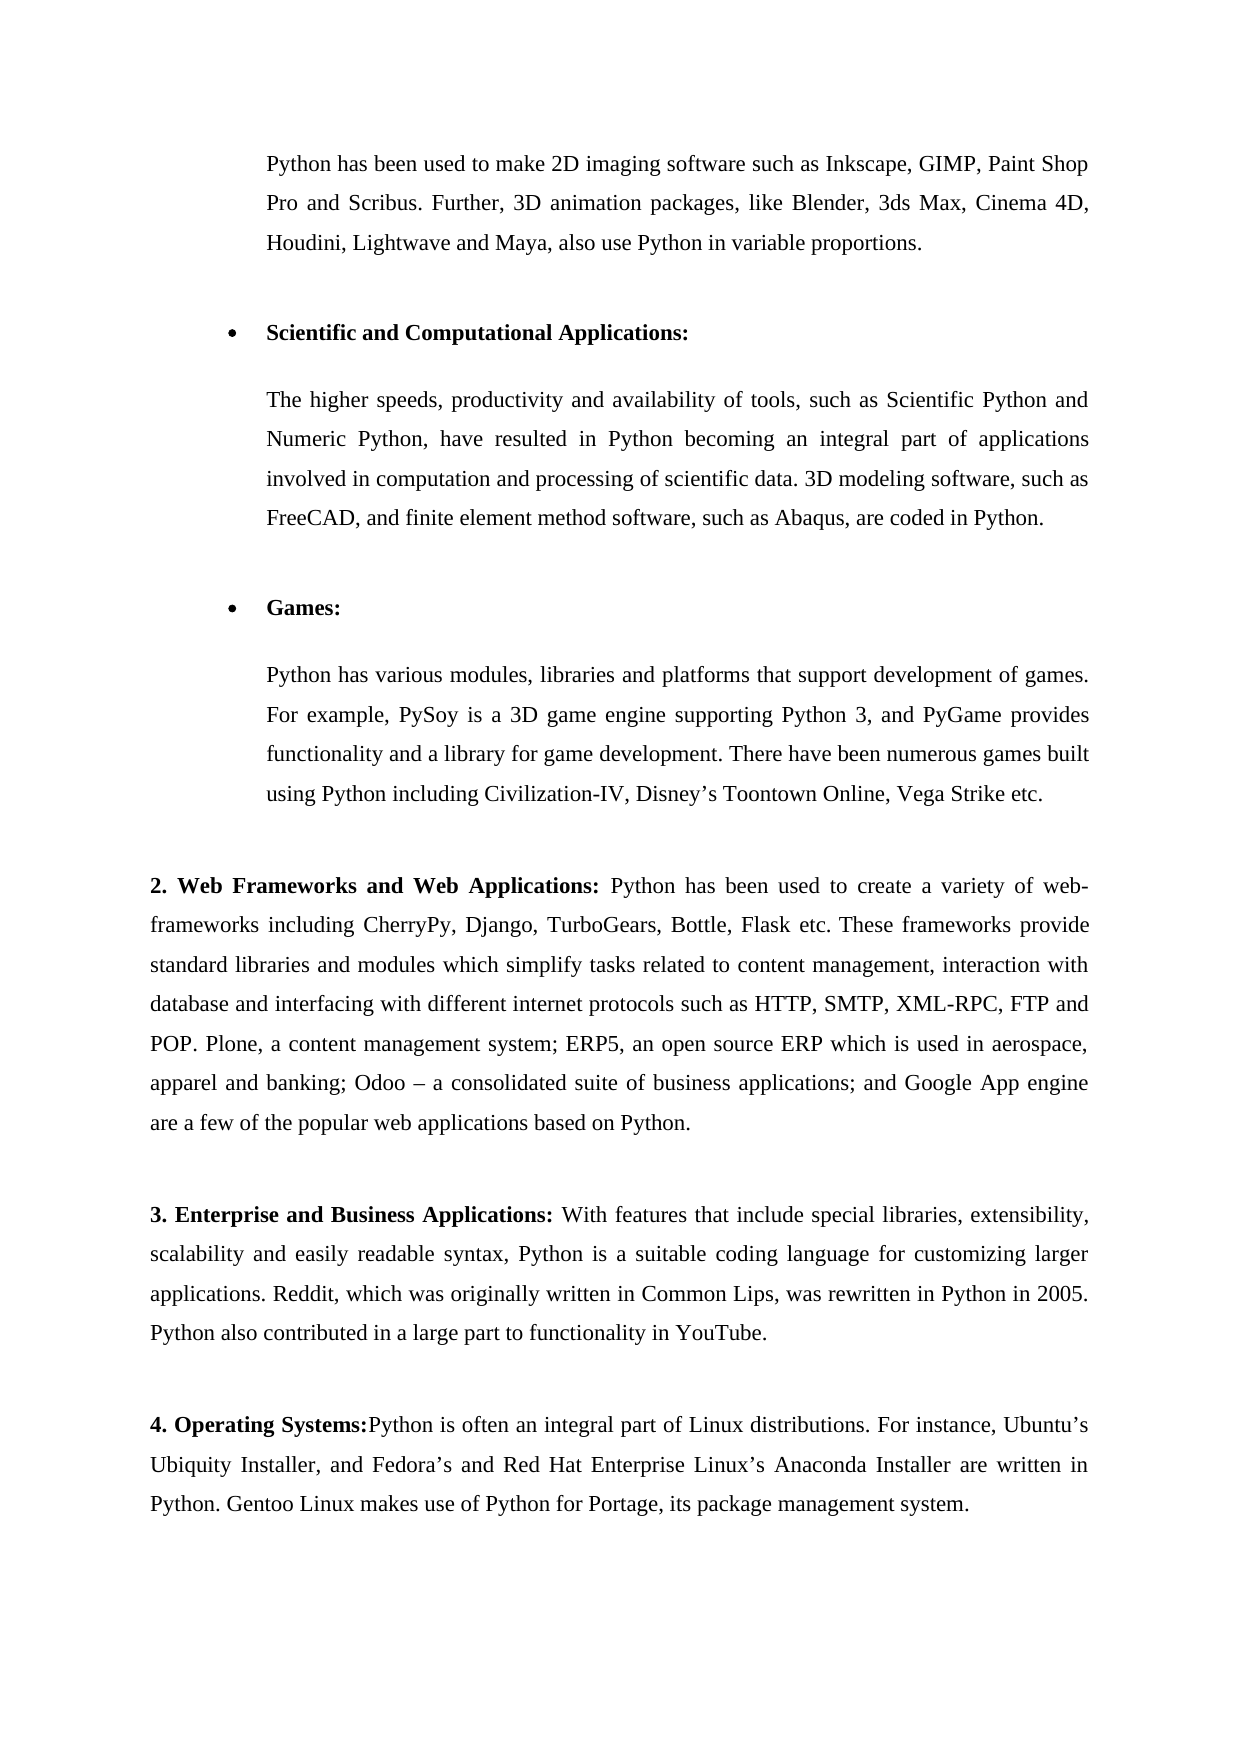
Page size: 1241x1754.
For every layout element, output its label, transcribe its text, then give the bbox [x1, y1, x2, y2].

text The higher speeds, productivity and availability of tools, such as Scientific Python and Numeric Python, have resulted in Python becoming an integral part of applications involved in computation and processing of scientific data. 3D modeling software, such as FreeCAD, and finite element method software, such as Abaqus, are coded in Python. [266, 386, 1090, 531]
text 3. Enterprise and Business Applications: With features that include special libraries, extensibility, scalability and easily readable syntax, Python is a suitable coding language for customizing larger applications. Reddit, which was originally written in Common Lips, was rewritten in Python in 2005. Python also contributed in a large part to functionality in YouTube. [150, 1201, 1090, 1345]
text 2. Web Frameworks and Web Applications: Python has been used to create a variety of web-frameworks including CherryPy, Django, TurboGears, Bottle, Flask etc. These frameworks provide standard libraries and modules which simplify tasks related to content management, interaction with database and interfacing with different internet protocols such as HTTP, SMTP, XML-RPC, FTP and POP. Plone, a content management system; ERP5, an open source ERP which is used in aerospace, apparel and banking; Odoo – a consolidated suite of business applications; and Google App engine are a few of the popular web applications based on Python. [150, 872, 1090, 1135]
text 4. Operating Systems:Python is often an integral part of Linux distributions. For instance, Ubuntu’s Ubiquity Installer, and Fedora’s and Red Hat Enterprise Linux’s Anaconda Installer are written in Python. Gentoo Linux makes use of Python for Portage, its package management system. [150, 1411, 1090, 1516]
text Python has various modules, libraries and platforms that support development of games. For example, PySoy is a 3D game engine supporting Python 3, and PyGame provides functionality and a library for game development. There have been numerous games built using Python including Civilization-IV, Disney’s Toontown Online, Vega Strike etc. [266, 661, 1090, 806]
text Python has been used to make 2D imaging software such as Inkscape, GIMP, Paint Shop Pro and Scribus. Further, 3D animation packages, like Blender, 3ds Max, Cinema 4D, Houdini, Lightwave and Maya, also use Python in variable proportions. [266, 150, 1090, 255]
list Games: [228, 594, 1090, 621]
list Scientific and Computational Applications: [228, 319, 1090, 345]
